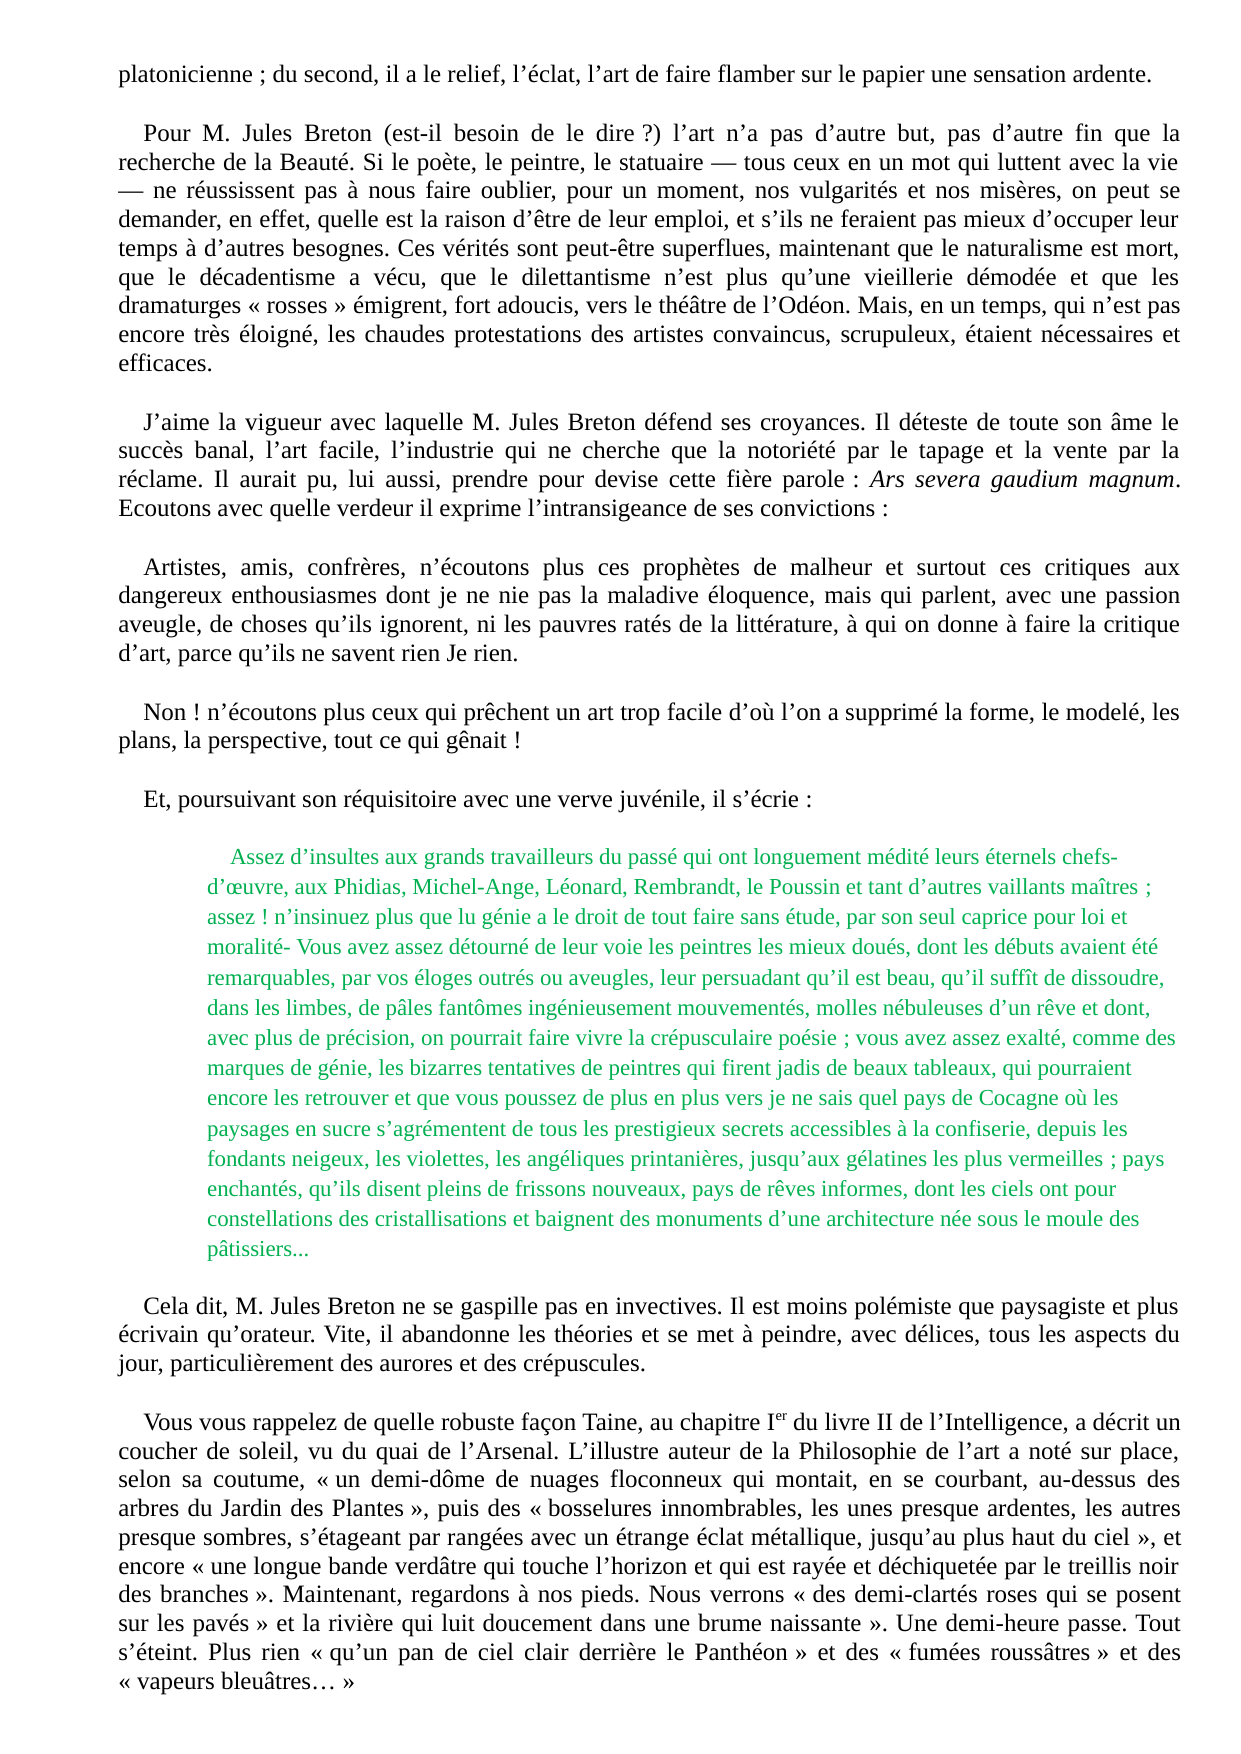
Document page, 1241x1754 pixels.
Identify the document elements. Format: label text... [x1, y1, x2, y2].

text Assez d’insultes aux grands travailleurs du passé qui ont longuement médité leurs éternels chefs-d’œuvre, aux Phidias, Michel-Ange, Léonard, Rembrandt, le Poussin et tant d’autres vaillants maîtres ; assez ! n’insinuez plus que lu génie a le droit de tout faire sans étude, par son seul caprice pour loi et moralité- Vous avez assez détourné de leur voie les peintres les mieux doués, dont les débuts avaient été remarquables, par vos éloges outrés ou aveugles, leur persuadant qu’il est beau, qu’il suffît de dissoudre, dans les limbes, de pâles fantômes ingénieusement mouvementés, molles nébuleuses d’un rêve et dont, avec plus de précision, on pourrait faire vivre la crépusculaire poésie ; vous avez assez exalté, comme des marques de génie, les bizarres tentatives de peintres qui firent jadis de beaux tableaux, qui pourraient encore les retrouver et que vous poussez de plus en plus vers je ne sais quel pays de Cocagne où les paysages en sucre s’agrémentent de tous les prestigieux secrets accessibles à la confiserie, depuis les fondants neigeux, les violettes, les angéliques printanières, jusqu’aux gélatines les plus vermeilles ; pays enchantés, qu’ils disent pleins de frissons nouveaux, pays de rêves informes, dont les ciels ont pour constellations des cristallisations et baignent des monuments d’une architecture née sous le moule des pâtissiers... [207, 843, 1181, 1262]
text Vous vous rappelez de quelle robuste façon Taine, au chapitre Ier du livre II de l’Intelligence, a décrit un coucher de soleil, vu du quai de l’Arsenal. L’illustre auteur de la Philosophie de l’art a noté sur place, selon sa coutume, « un demi-dôme de nuages floconneux qui montait, en se courbant, au-dessus des arbres du Jardin des Plantes », puis des « bosselures innombrables, les unes presque ardentes, les autres presque sombres, s’étageant par rangées avec un étrange éclat métallique, jusqu’au plus haut du ciel », et encore « une longue bande verdâtre qui touche l’horizon et qui est rayée et déchiquetée par le treillis noir des branches ». Maintenant, regardons à nos pieds. Nous verrons « des demi-clartés roses qui se posent sur les pavés » et la rivière qui luit doucement dans une brume naissante ». Une demi-heure passe. Tout s’éteint. Plus rien « qu’un pan de ciel clair derrière le Panthéon » et des « fumées roussâtres » et des « vapeurs bleuâtres… » [118, 1407, 1181, 1694]
text Et, poursuivant son réquisitoire avec une verve juvénile, il s’écrie : [118, 784, 1181, 813]
text Pour M. Jules Breton (est-il besoin de le dire ?) l’art n’a pas d’autre but, pas d’autre fin que la recherche de la Beauté. Si le poète, le peintre, le statuaire — tous ceux en un mot qui luttent avec la vie — ne réussissent pas à nous faire oublier, pour un moment, nos vulgarités et nos misères, on peut se demander, en effet, quelle est la raison d’être de leur emploi, et s’ils ne feraient pas mieux d’occuper leur temps à d’autres besognes. Ces vérités sont peut-être superflues, maintenant que le naturalisme est mort, que le décadentisme a vécu, que le dilettantisme n’est plus qu’une vieillerie démodée et que les dramaturges « rosses » émigrent, fort adoucis, vers le théâtre de l’Odéon. Mais, en un temps, qui n’est pas encore très éloigné, les chaudes protestations des artistes convaincus, scrupuleux, étaient nécessaires et efficaces. [118, 118, 1181, 377]
text J’aime la vigueur avec laquelle M. Jules Breton défend ses croyances. Il déteste de toute son âme le succès banal, l’art facile, l’industrie qui ne cherche que la notoriété par le tapage et la vente par la réclame. Il aurait pu, lui aussi, prendre pour devise cette fière parole : Ars severa gaudium magnum. Ecoutons avec quelle verdeur il exprime l’intransigeance de ses convictions : [118, 407, 1181, 522]
text Non ! n’écoutons plus ceux qui prêchent un art trop facile d’où l’on a supprimé la forme, le modelé, les plans, la perspective, tout ce qui gênait ! [118, 697, 1181, 754]
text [118, 59, 1181, 88]
text Cela dit, M. Jules Breton ne se gaspille pas en invectives. Il est moins polémiste que paysagiste et plus écrivain qu’orateur. Vite, il abandonne les théories et se met à peindre, avec délices, tous les aspects du jour, particulièrement des aurores et des crépuscules. [118, 1291, 1181, 1377]
text Artistes, amis, confrères, n’écoutons plus ces prophètes de malheur et surtout ces critiques aux dangereux enthousiasmes dont je ne nie pas la maladive éloquence, mais qui parlent, avec une passion aveugle, de choses qu’ils ignorent, ni les pauvres ratés de la littérature, à qui on donne à faire la critique d’art, parce qu’ils ne savent rien Je rien. [118, 552, 1181, 667]
